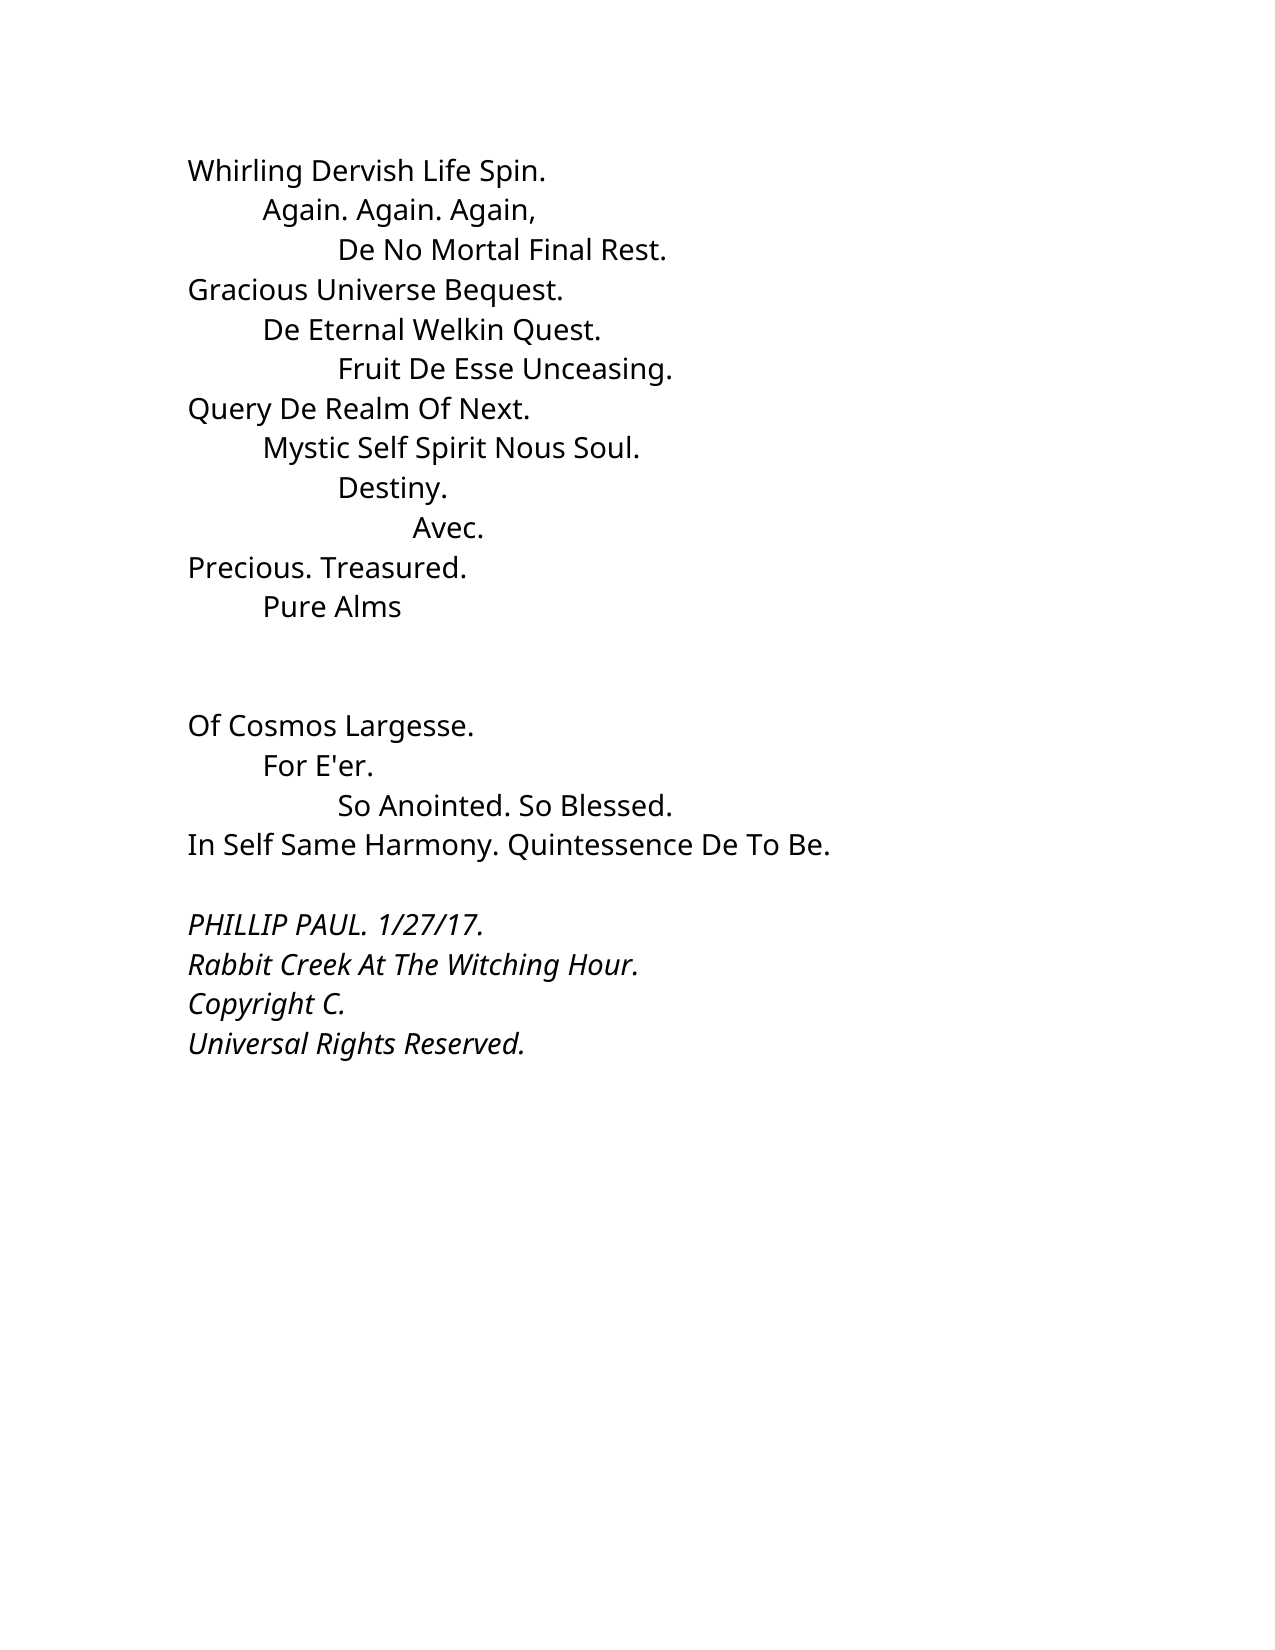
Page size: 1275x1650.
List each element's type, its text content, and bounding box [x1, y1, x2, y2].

text Pure Alms [187, 587, 1087, 626]
text Precious. Treasured. [187, 547, 1087, 587]
text De No Mortal Final Rest. [262, 229, 1087, 269]
text For E'er. [187, 745, 1087, 785]
text Again. Again. Again, [187, 190, 1087, 229]
text Rabbit Creek At The Witching Hour. [187, 944, 1087, 983]
text PHILLIP PAUL. 1/27/17. [187, 904, 1087, 944]
text In Self Same Harmony. Quintessence De To Be. [187, 825, 1087, 864]
text Copyright C. [187, 983, 1087, 1023]
text Whirling Dervish Life Spin. [187, 150, 1087, 190]
text Mystic Self Spirit Nous Soul. [187, 428, 1087, 467]
text Universal Rights Reserved. [187, 1023, 1087, 1063]
text De Eternal Welkin Quest. [187, 309, 1087, 348]
text Of Cosmos Largesse. [187, 706, 1087, 745]
text Query De Realm Of Next. [187, 388, 1087, 428]
text Fruit De Esse Unceasing. [262, 348, 1087, 388]
text Gracious Universe Bequest. [187, 269, 1087, 309]
text So Anointed. So Blessed. [262, 785, 1087, 825]
text Avec. [337, 507, 1087, 547]
text Destiny. [262, 467, 1087, 507]
